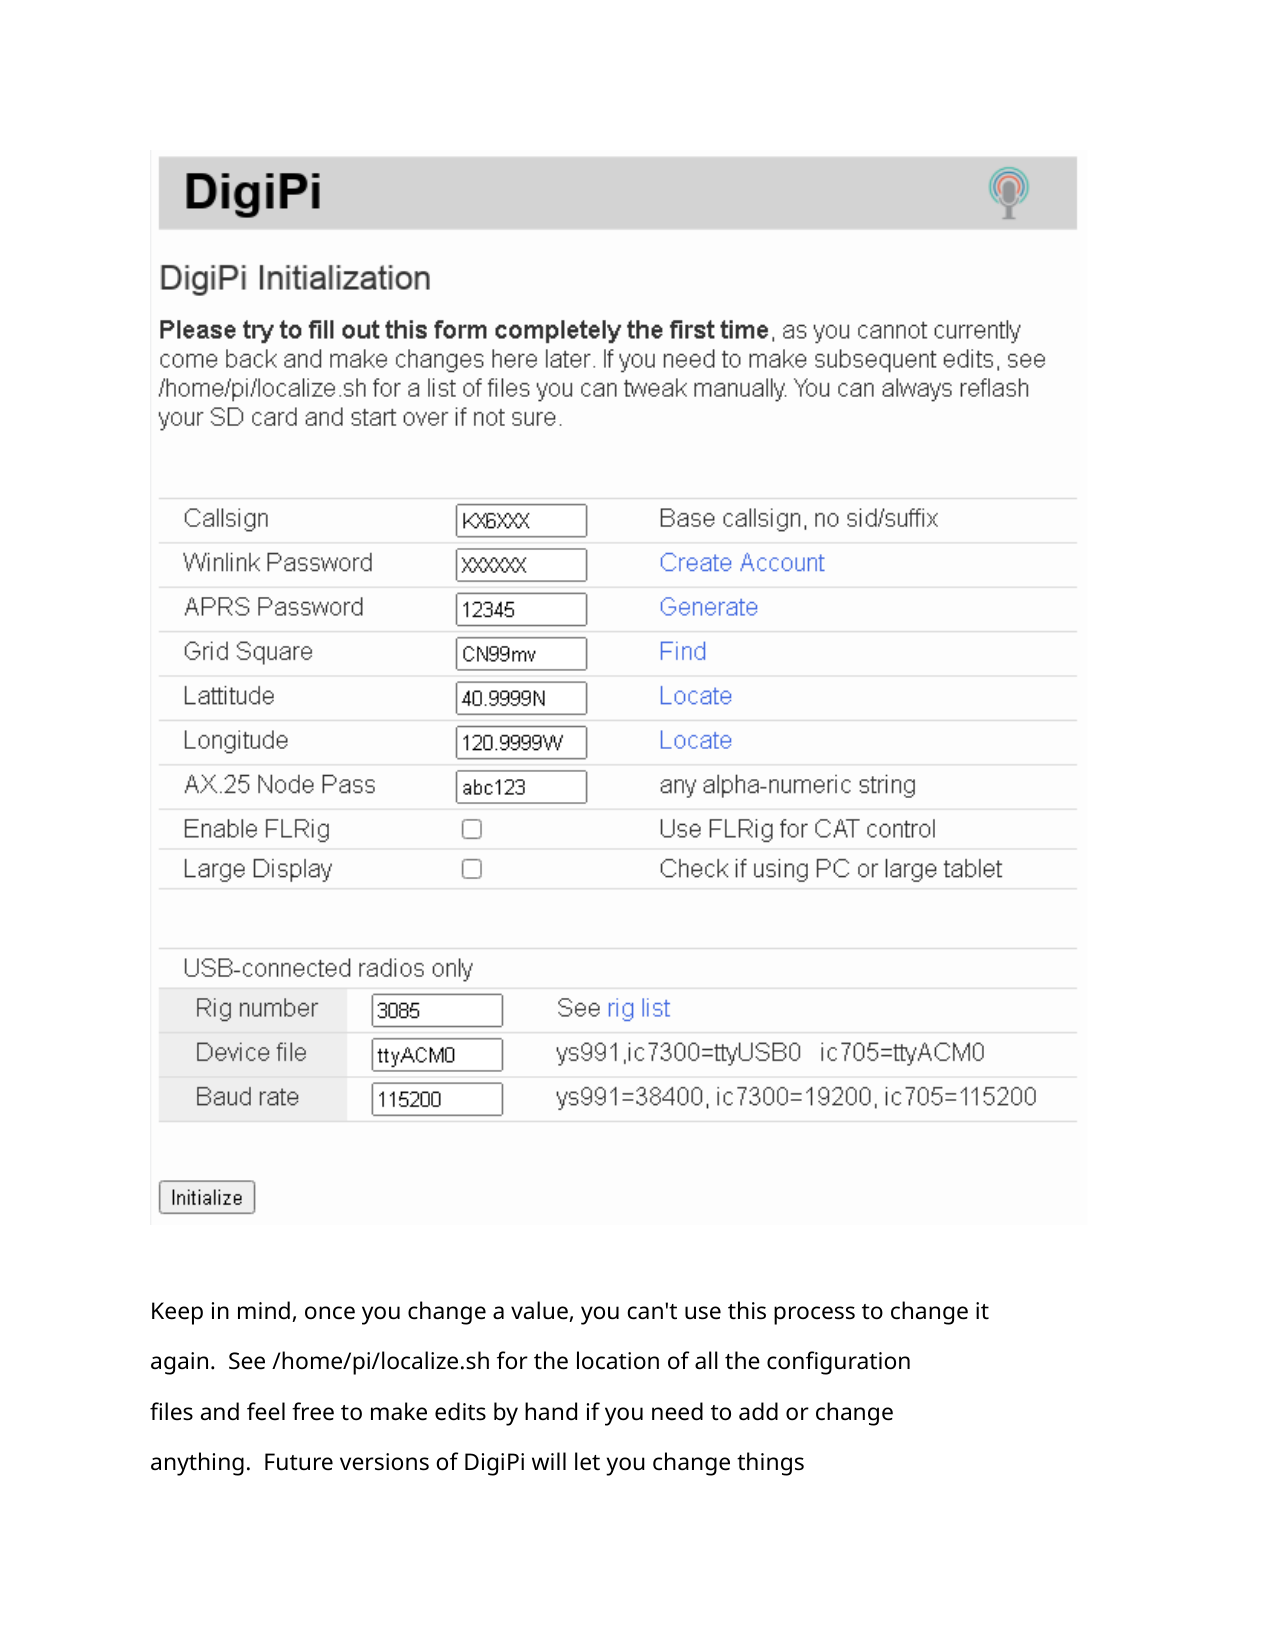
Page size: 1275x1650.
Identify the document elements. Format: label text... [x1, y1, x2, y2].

picture [150, 150, 1088, 1225]
text anything. Future versions of DigiPi will let you change things [150, 1446, 1125, 1477]
text Keep in mind, once you change a value, you can't use this process to change it [150, 1294, 1125, 1326]
text files and feel free to make edits by hand if you need to add or change [150, 1395, 1125, 1427]
text again. See /home/pi/localize.sh for the location of all the configuration [150, 1345, 1125, 1376]
